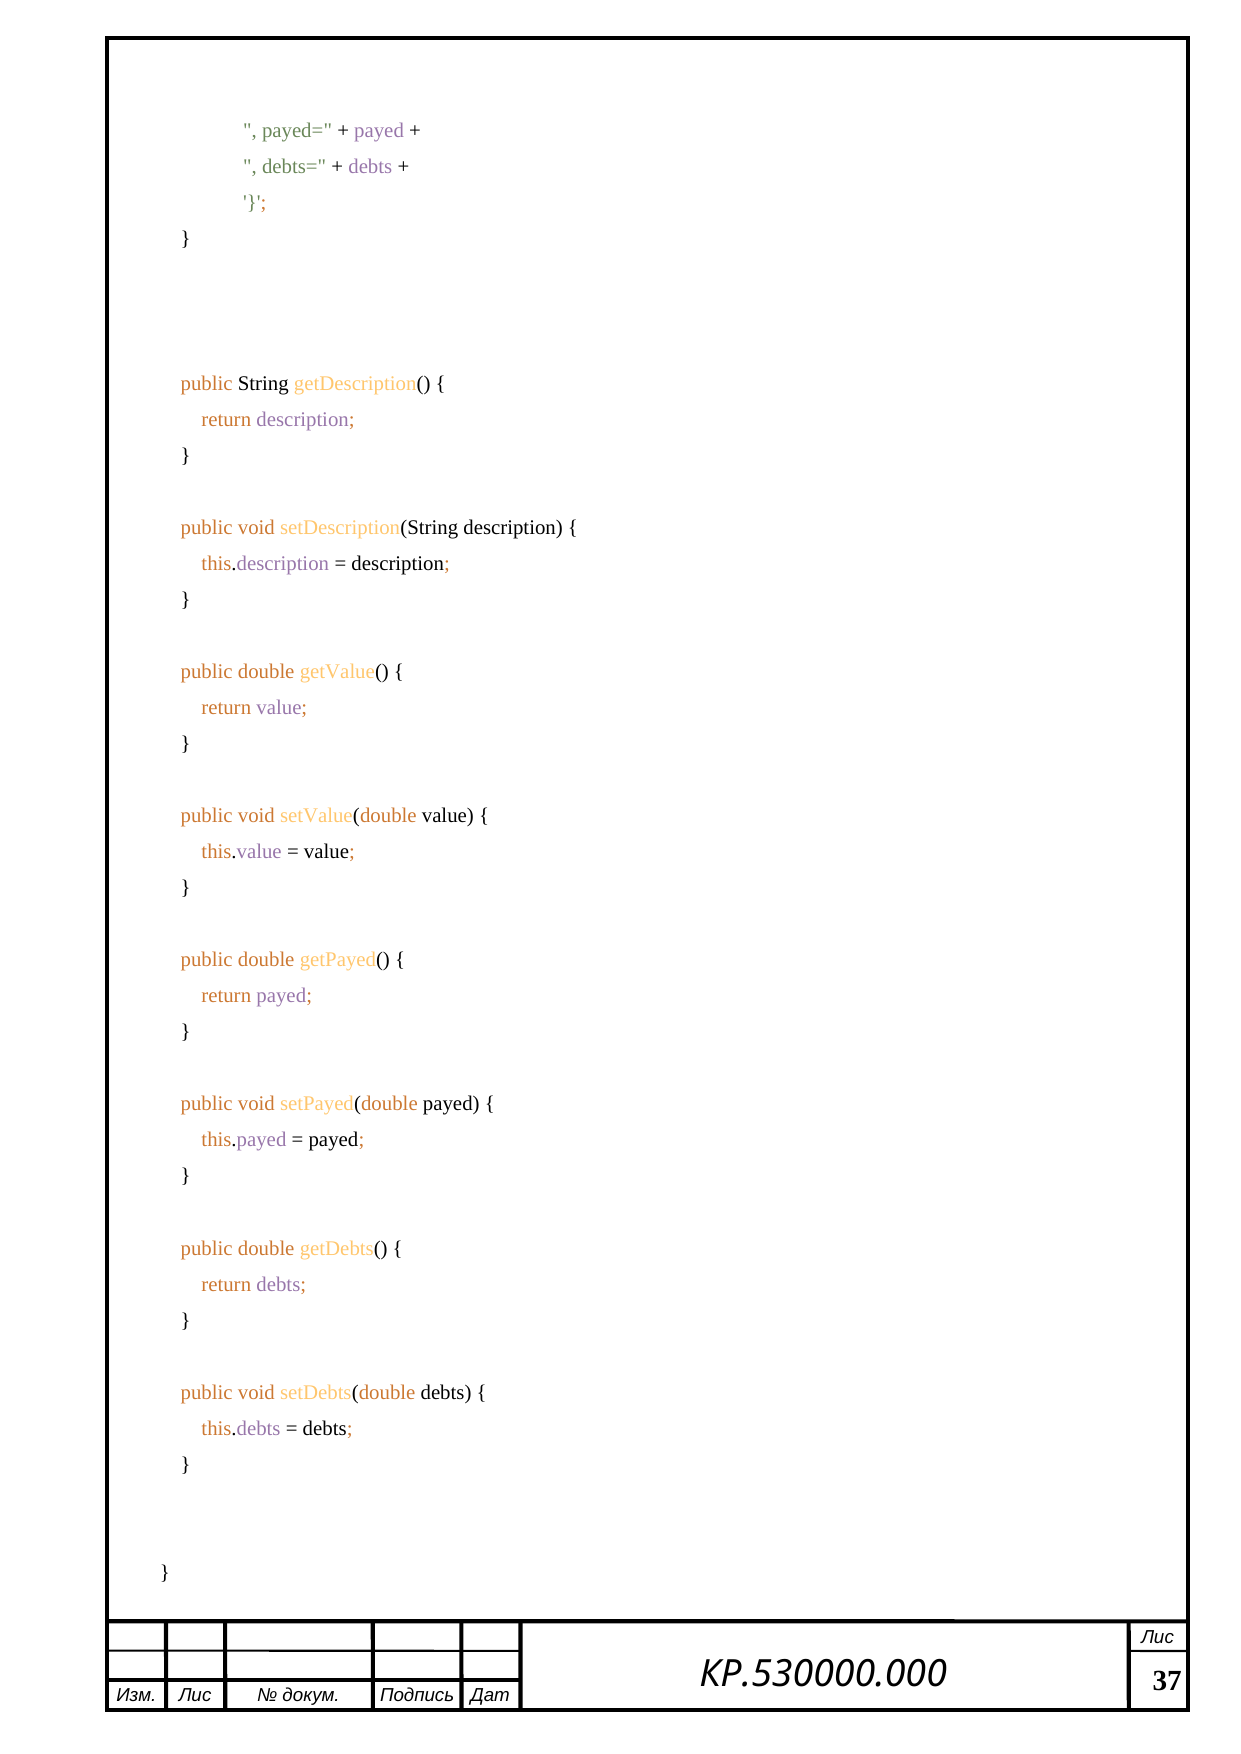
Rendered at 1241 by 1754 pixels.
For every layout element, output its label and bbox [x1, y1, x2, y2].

text [159, 118, 1152, 1584]
